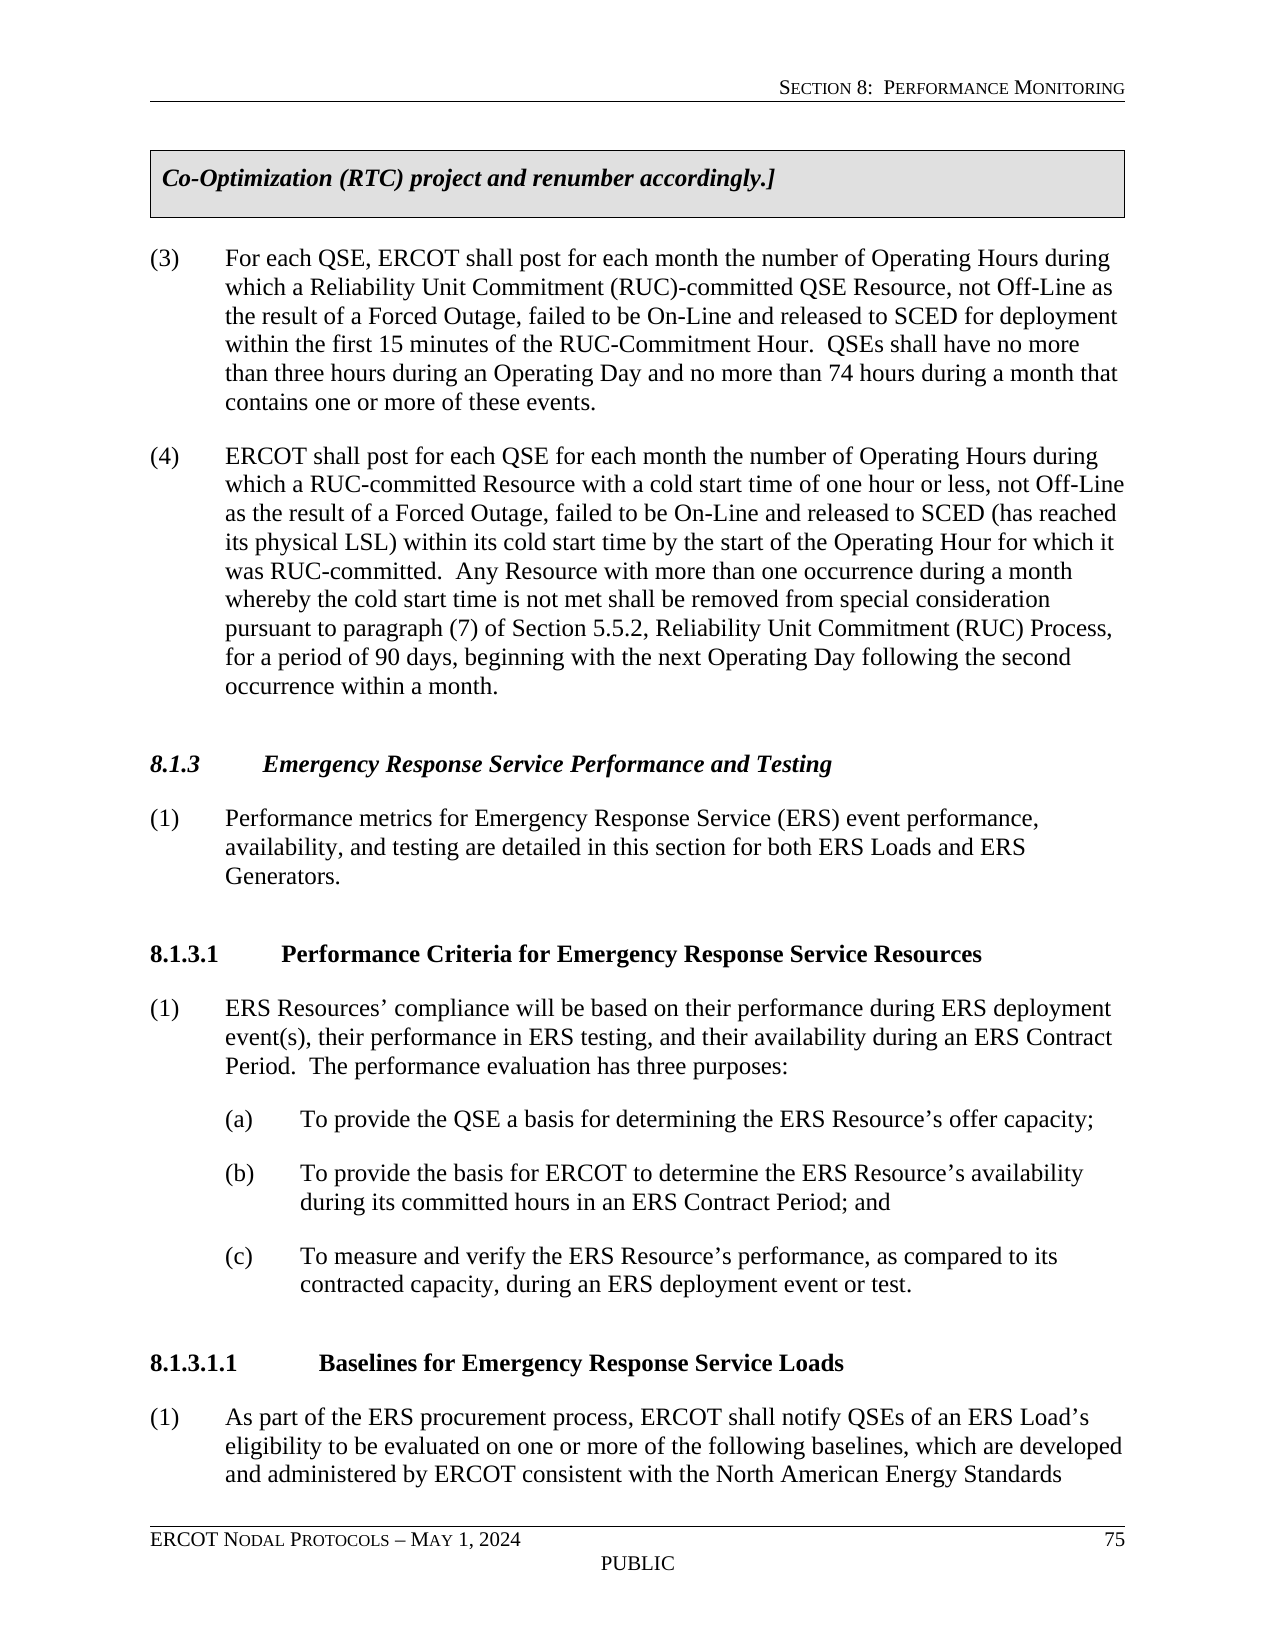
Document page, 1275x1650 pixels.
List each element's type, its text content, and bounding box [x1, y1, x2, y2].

text (c) To measure and verify the ERS Resource’s performance, as compared to its contracted capacity, during an ERS deployment event or test. [225, 1241, 1125, 1298]
text (b) To provide the basis for ERCOT to determine the ERS Resource’s availability during its committed hours in an ERS Contract Period; and [225, 1158, 1125, 1216]
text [150, 1402, 1125, 1488]
text (3) For each QSE, ERCOT shall post for each month the number of Operating Hours during which a Reliability Unit Commitment (RUC)-committed QSE Resource, not Off-Line as the result of a Forced Outage, failed to be On-Line and released to SCED for deployment within the first 15 minutes of the RUC-Commitment Hour. QSEs shall have no more than three hours during an Operating Day and no more than 74 hours during a month that contains one or more of these events. [150, 243, 1125, 416]
text (a) To provide the QSE a basis for determining the ERS Resource’s offer capacity; [225, 1104, 1125, 1133]
text 8.1.3 Emergency Response Service Performance and Testing [150, 749, 1125, 778]
text 8.1.3.1 Performance Criteria for Emergency Response Service Resources [150, 939, 1125, 968]
text (1) Performance metrics for Emergency Response Service (ERS) event performance, availability, and testing are detailed in this section for both ERS Loads and ERS Generators. [150, 803, 1125, 889]
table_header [151, 151, 1124, 217]
text 8.1.3.1.1 Baselines for Emergency Response Service Loads [150, 1348, 1125, 1377]
text (4) ERCOT shall post for each QSE for each month the number of Operating Hours during which a RUC-committed Resource with a cold start time of one hour or less, not Off-Line as the result of a Forced Outage, failed to be On-Line and released to SCED (has reached its physical LSL) within its cold start time by the start of the Operating Hour for which it was RUC-committed. Any Resource with more than one occurrence during a month whereby the cold start time is not met shall be removed from special consideration pursuant to paragraph (7) of Section 5.5.2, Reliability Unit Commitment (RUC) Process, for a period of 90 days, beginning with the next Operating Day following the second occurrence within a month. [150, 441, 1125, 699]
text (1) ERS Resources’ compliance will be based on their performance during ERS deployment event(s), their performance in ERS testing, and their availability during an ERS Contract Period. The performance evaluation has three purposes: [150, 993, 1125, 1079]
